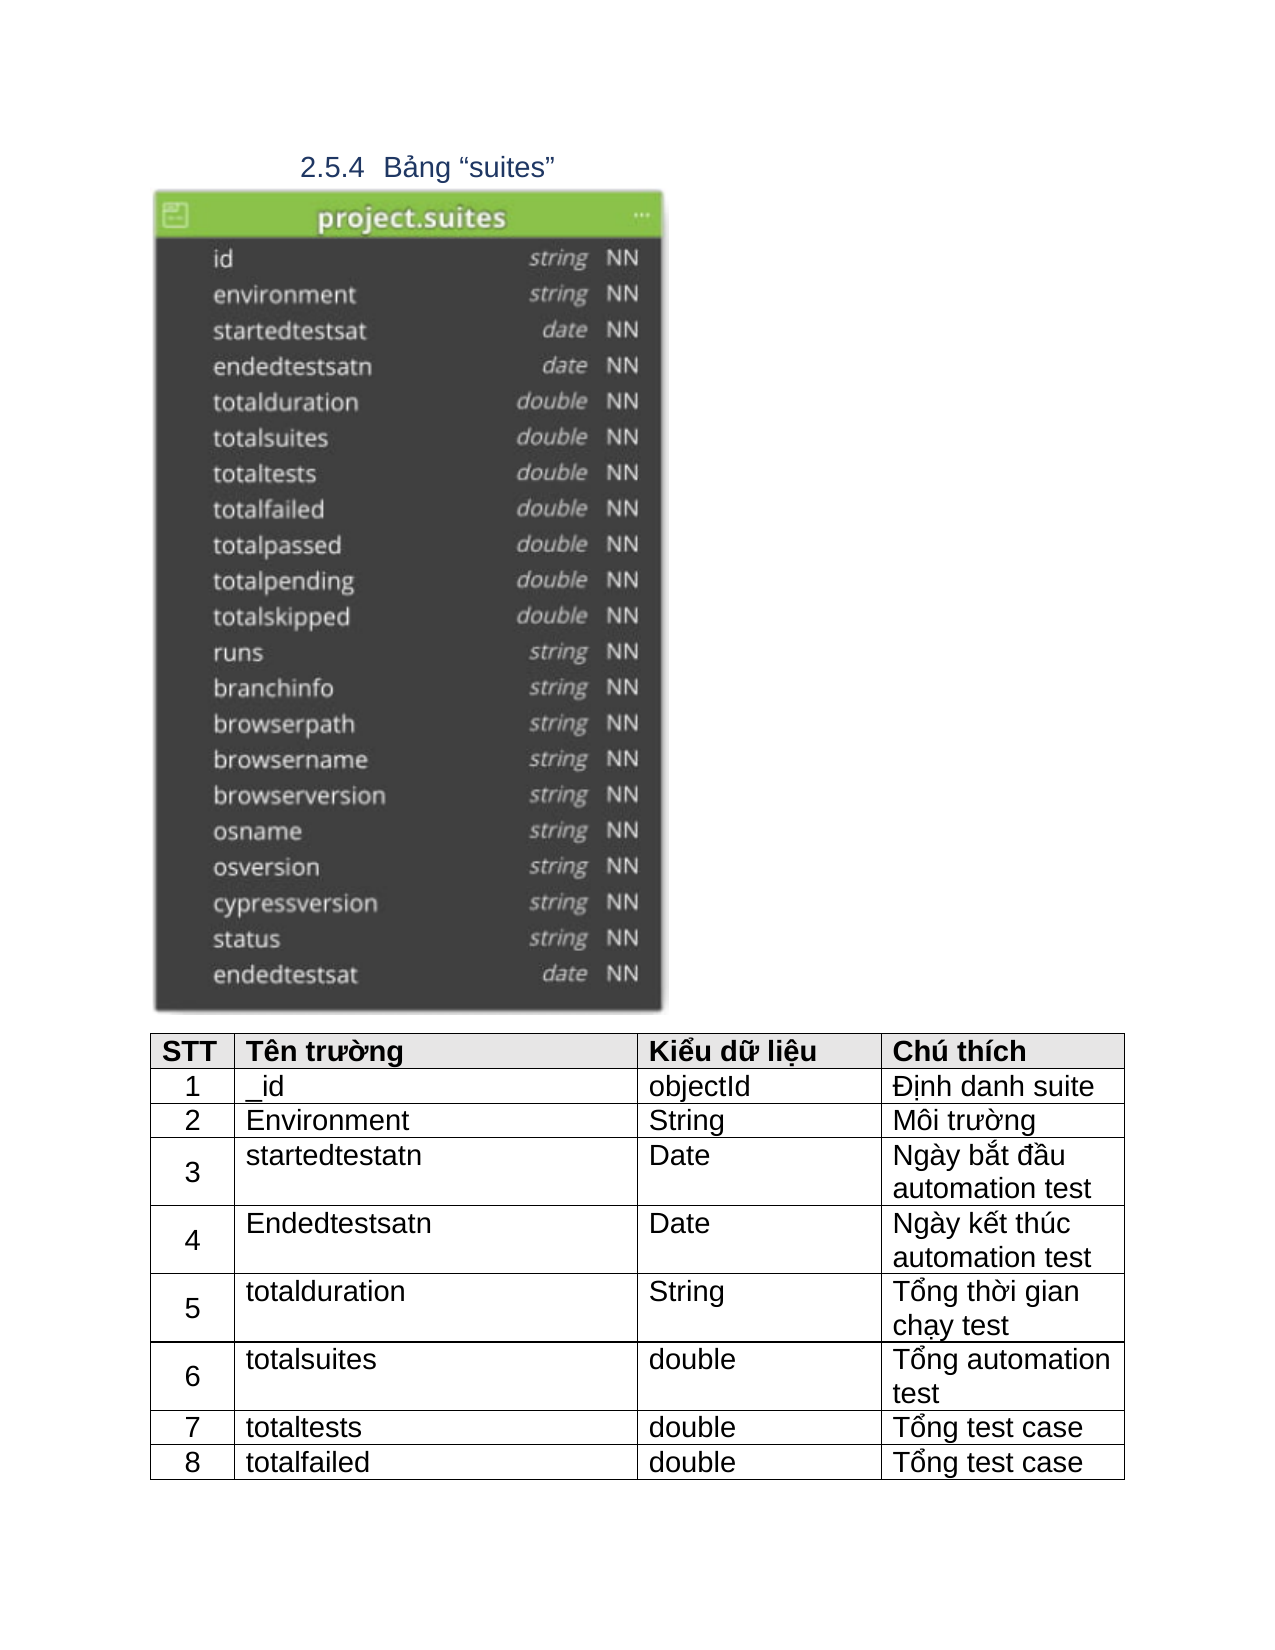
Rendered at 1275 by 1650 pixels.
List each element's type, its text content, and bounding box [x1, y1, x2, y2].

table_cell Date [638, 1138, 881, 1205]
table_cell 4 [151, 1206, 234, 1273]
table_cell 2 [151, 1104, 234, 1137]
table_cell String [638, 1104, 881, 1137]
table_cell 3 [151, 1138, 234, 1205]
table_cell Date [638, 1206, 881, 1273]
table_cell double [638, 1411, 881, 1444]
table_cell totalduration [235, 1274, 637, 1341]
table_cell double [638, 1445, 881, 1479]
table_cell 6 [151, 1343, 234, 1409]
table_cell objectId [638, 1069, 881, 1102]
table_cell totaltests [235, 1411, 637, 1444]
table_cell 7 [151, 1411, 234, 1444]
subtitle 2.5.4 Bảng “suites” [225, 150, 1125, 183]
table_cell Environment [235, 1104, 637, 1137]
table_cell Ngày kết thúc automation test [882, 1206, 1124, 1273]
table_cell Tổng test case [882, 1411, 1124, 1444]
picture [150, 186, 669, 1015]
table_cell Định danh suite [882, 1069, 1124, 1102]
table_cell _id [235, 1069, 637, 1102]
table_header Chú thích [882, 1034, 1124, 1068]
table_header Tên trường [235, 1034, 637, 1068]
table_cell startedtestatn [235, 1138, 637, 1205]
table_cell totalfailed [235, 1445, 637, 1479]
table_cell Tổng test case lỗi [882, 1445, 1124, 1479]
table_cell Ngày bắt đầu automation test [882, 1138, 1124, 1205]
table_cell Tổng automation test [882, 1343, 1124, 1409]
table_cell Môi trường [882, 1104, 1124, 1137]
table_cell Tổng thời gian chạy test [882, 1274, 1124, 1341]
table_cell Endedtestsatn [235, 1206, 637, 1273]
table_cell 1 [151, 1069, 234, 1102]
table_cell String [638, 1274, 881, 1341]
table_cell totalsuites [235, 1343, 637, 1409]
table_cell double [638, 1343, 881, 1409]
table_cell 5 [151, 1274, 234, 1341]
table_header Kiểu dữ liệu [638, 1034, 881, 1068]
table_header STT [151, 1034, 234, 1068]
table_cell 8 [151, 1445, 234, 1479]
